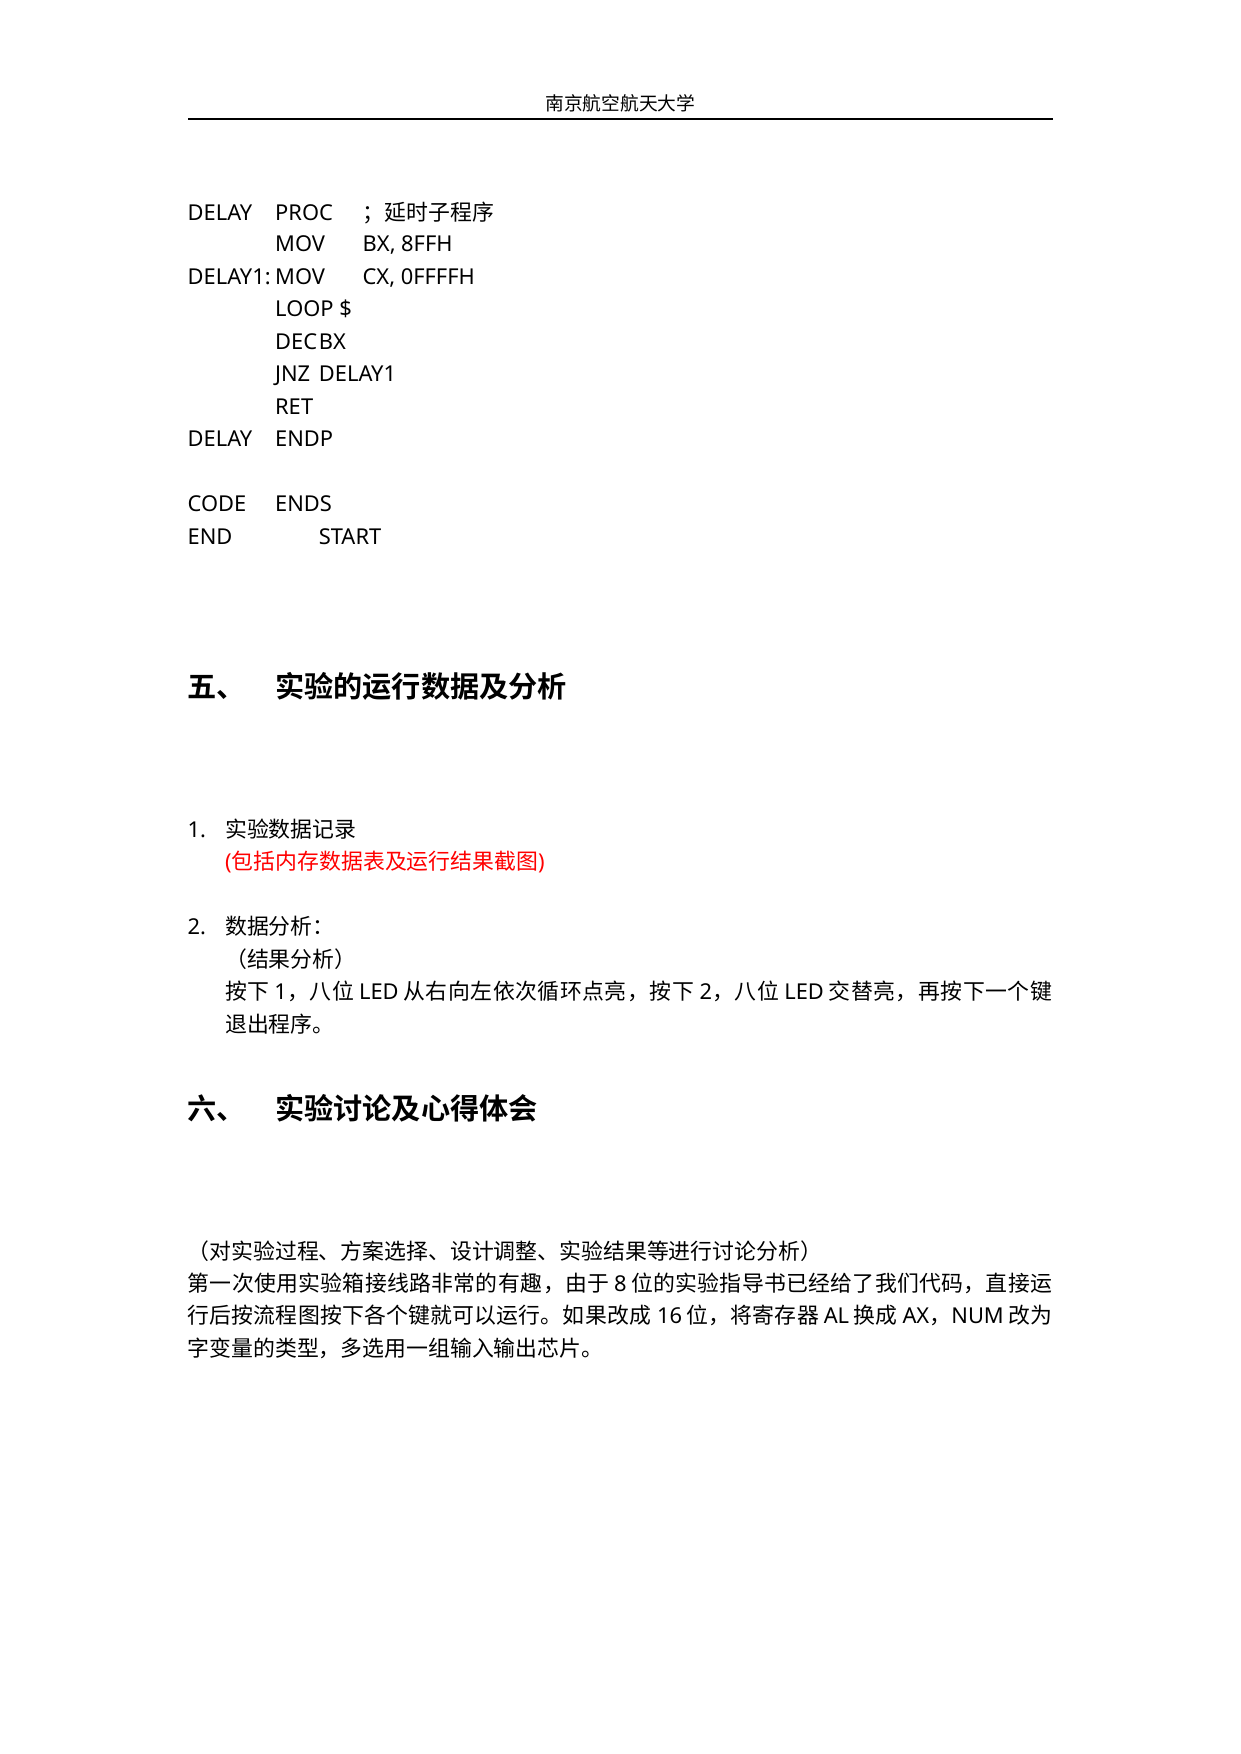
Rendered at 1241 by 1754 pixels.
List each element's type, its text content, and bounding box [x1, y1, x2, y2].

text DEC BX [187, 324, 1053, 357]
list 按下1，八位LED从右向左依次循环点亮，按下2，八位LED交替亮，再按下一个键退出程序。 [225, 974, 1053, 1039]
subtitle 实验讨论及心得体会 [187, 1074, 1053, 1139]
list （结果分析） [225, 941, 1053, 974]
text END START [187, 519, 1053, 552]
text LOOP $ [187, 292, 1053, 324]
text DELAY PROC ；延时子程序 [187, 194, 1053, 227]
text MOV BX, 8FFH [187, 227, 1053, 259]
list (包括内存数据表及运行结果截图) [225, 844, 1053, 876]
text DELAY1: MOV CX, 0FFFFH [187, 259, 1053, 292]
text 第一次使用实验箱接线路非常的有趣，由于8位的实验指导书已经给了我们代码，直接运行后按流程图按下各个键就可以运行。如果改成16位，将寄存器AL换成AX，NUM改为字变量的类型，多选用一组输入输出芯片。 [187, 1266, 1053, 1363]
subtitle 实验的运行数据及分析 [187, 652, 1053, 717]
list 实验数据记录 [187, 811, 1053, 844]
text RET [187, 389, 1053, 422]
text DELAY ENDP [187, 422, 1053, 454]
list 数据分析： [187, 909, 1053, 941]
text （对实验过程、方案选择、设计调整、实验结果等进行讨论分析） [187, 1233, 1053, 1266]
text JNZ DELAY1 [187, 357, 1053, 389]
text CODE ENDS [187, 487, 1053, 519]
